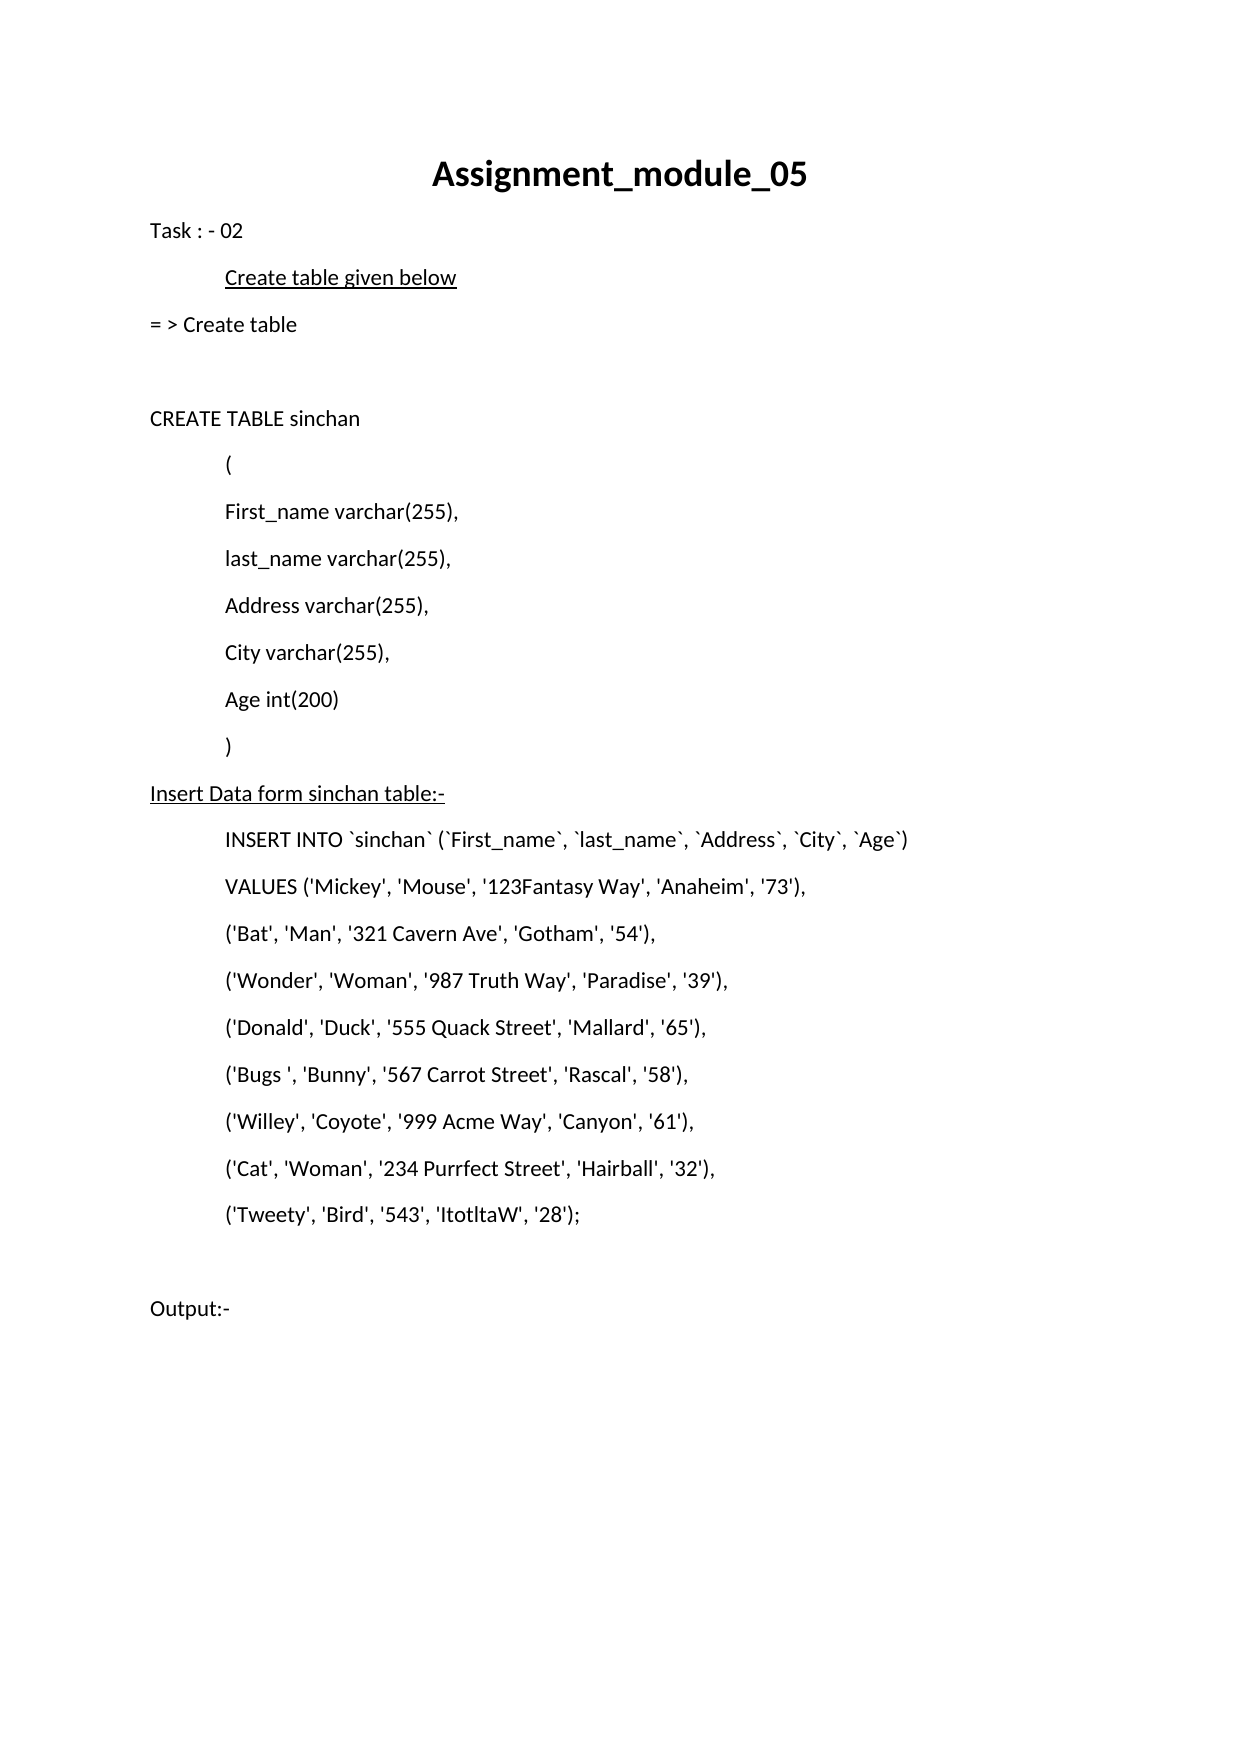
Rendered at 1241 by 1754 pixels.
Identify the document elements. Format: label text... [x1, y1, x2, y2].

text Task : - 02 [150, 216, 1090, 244]
text Output:- [150, 1294, 1090, 1322]
text Address varchar(255), [225, 591, 1090, 619]
text Insert Data form sinchan table:- [150, 779, 1090, 807]
text Assignment_module_05 [150, 150, 1090, 196]
text = > Create table [150, 310, 1090, 338]
text ('Cat', 'Woman', '234 Purrfect Street', 'Hairball', '32'), [225, 1154, 1090, 1182]
text ('Bugs ', 'Bunny', '567 Carrot Street', 'Rascal', '58'), [225, 1060, 1090, 1088]
text ( [225, 451, 1090, 478]
text ('Willey', 'Coyote', '999 Acme Way', 'Canyon', '61'), [150, 1107, 1090, 1135]
text First_name varchar(255), [225, 497, 1090, 525]
text ) [225, 732, 1090, 760]
text Age int(200) [225, 685, 1090, 713]
text ('Wonder', 'Woman', '987 Truth Way', 'Paradise', '39'), [225, 966, 1090, 994]
text INSERT INTO `sinchan` (`First_name`, `last_name`, `Address`, `City`, `Age`) [225, 826, 1090, 853]
text ('Bat', 'Man', '321 Cavern Ave', 'Gotham', '54'), [225, 919, 1090, 947]
text VALUES ('Mickey', 'Mouse', '123Fantasy Way', 'Anaheim', '73'), [225, 872, 1090, 900]
text last_name varchar(255), [225, 544, 1090, 572]
text ('Donald', 'Duck', '555 Quack Street', 'Mallard', '65'), [225, 1013, 1090, 1041]
text ('Tweety', 'Bird', '543', 'ItotltaW', '28'); [225, 1201, 1090, 1228]
text City varchar(255), [225, 638, 1090, 666]
text CREATE TABLE sinchan [150, 404, 1090, 432]
text Create table given below [150, 263, 1090, 291]
